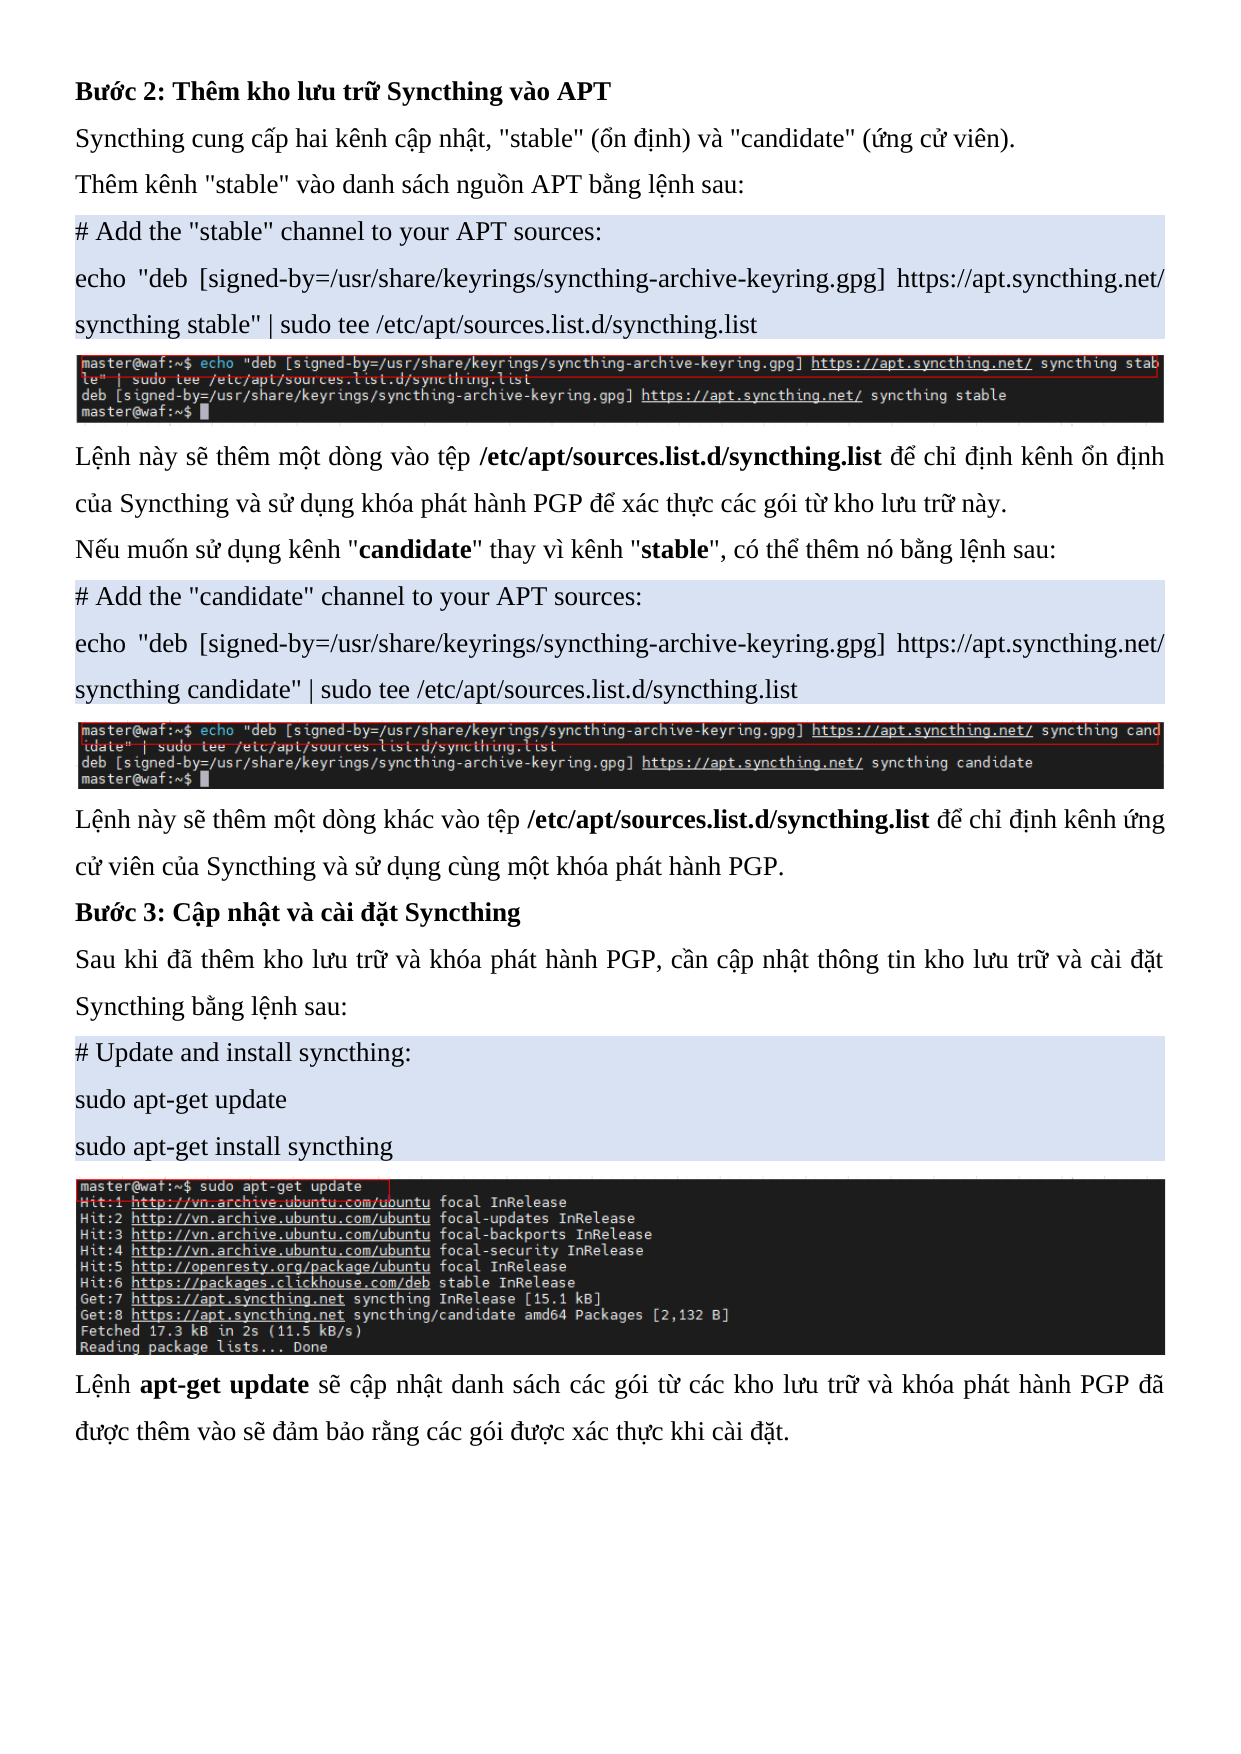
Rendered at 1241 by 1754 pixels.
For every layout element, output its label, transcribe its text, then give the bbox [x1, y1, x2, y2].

text # Add the "candidate" channel to your APT sources: [75, 580, 1165, 611]
text sudo apt-get install syncthing [75, 1129, 1165, 1161]
text Sau khi đã thêm kho lưu trữ và khóa phát hành PGP, cần cập nhật thông tin kho lưu trữ và cài đặt Syncthing bằng lệnh sau: [75, 943, 1165, 1021]
text echo "deb [signed-by=/usr/share/keyrings/syncthing-archive-keyring.gpg] https://apt.syncthing.net/ syncthing stable" | sudo tee /etc/apt/sources.list.d/syncthing.list [75, 262, 1165, 339]
text # Add the "stable" channel to your APT sources: [75, 215, 1165, 246]
text Lệnh này sẽ thêm một dòng vào tệp /etc/apt/sources.list.d/syncthing.list để chỉ định kênh ổn định của Syncthing và sử dụng khóa phát hành PGP để xác thực các gói từ kho lưu trữ này. [75, 440, 1165, 518]
text echo "deb [signed-by=/usr/share/keyrings/syncthing-archive-keyring.gpg] https://apt.syncthing.net/ syncthing candidate" | sudo tee /etc/apt/sources.list.d/syncthing.list [75, 627, 1165, 704]
picture [75, 1176, 1166, 1355]
text Lệnh apt-get update sẽ cập nhật danh sách các gói từ các kho lưu trữ và khóa phát hành PGP đã được thêm vào sẽ đảm bảo rằng các gói được xác thực khi cài đặt. [75, 1368, 1165, 1446]
text Bước 3: Cập nhật và cài đặt Syncthing [75, 896, 1165, 927]
text sudo apt-get update [75, 1083, 1165, 1114]
text # Update and install syncthing: [75, 1036, 1165, 1067]
text Lệnh này sẽ thêm một dòng khác vào tệp /etc/apt/sources.list.d/syncthing.list để chỉ định kênh ứng cử viên của Syncthing và sử dụng cùng một khóa phát hành PGP. [75, 803, 1165, 881]
text Nếu muốn sử dụng kênh "candidate" thay vì kênh "stable", có thể thêm nó bằng lệnh sau: [75, 533, 1165, 564]
picture [75, 355, 1166, 426]
text Syncthing cung cấp hai kênh cập nhật, "stable" (ổn định) và "candidate" (ứng cử viên). [75, 122, 1165, 153]
picture [75, 720, 1166, 789]
text Thêm kênh "stable" vào danh sách nguồn APT bằng lệnh sau: [75, 168, 1165, 199]
text Bước 2: Thêm kho lưu trữ Syncthing vào APT [75, 75, 1165, 106]
